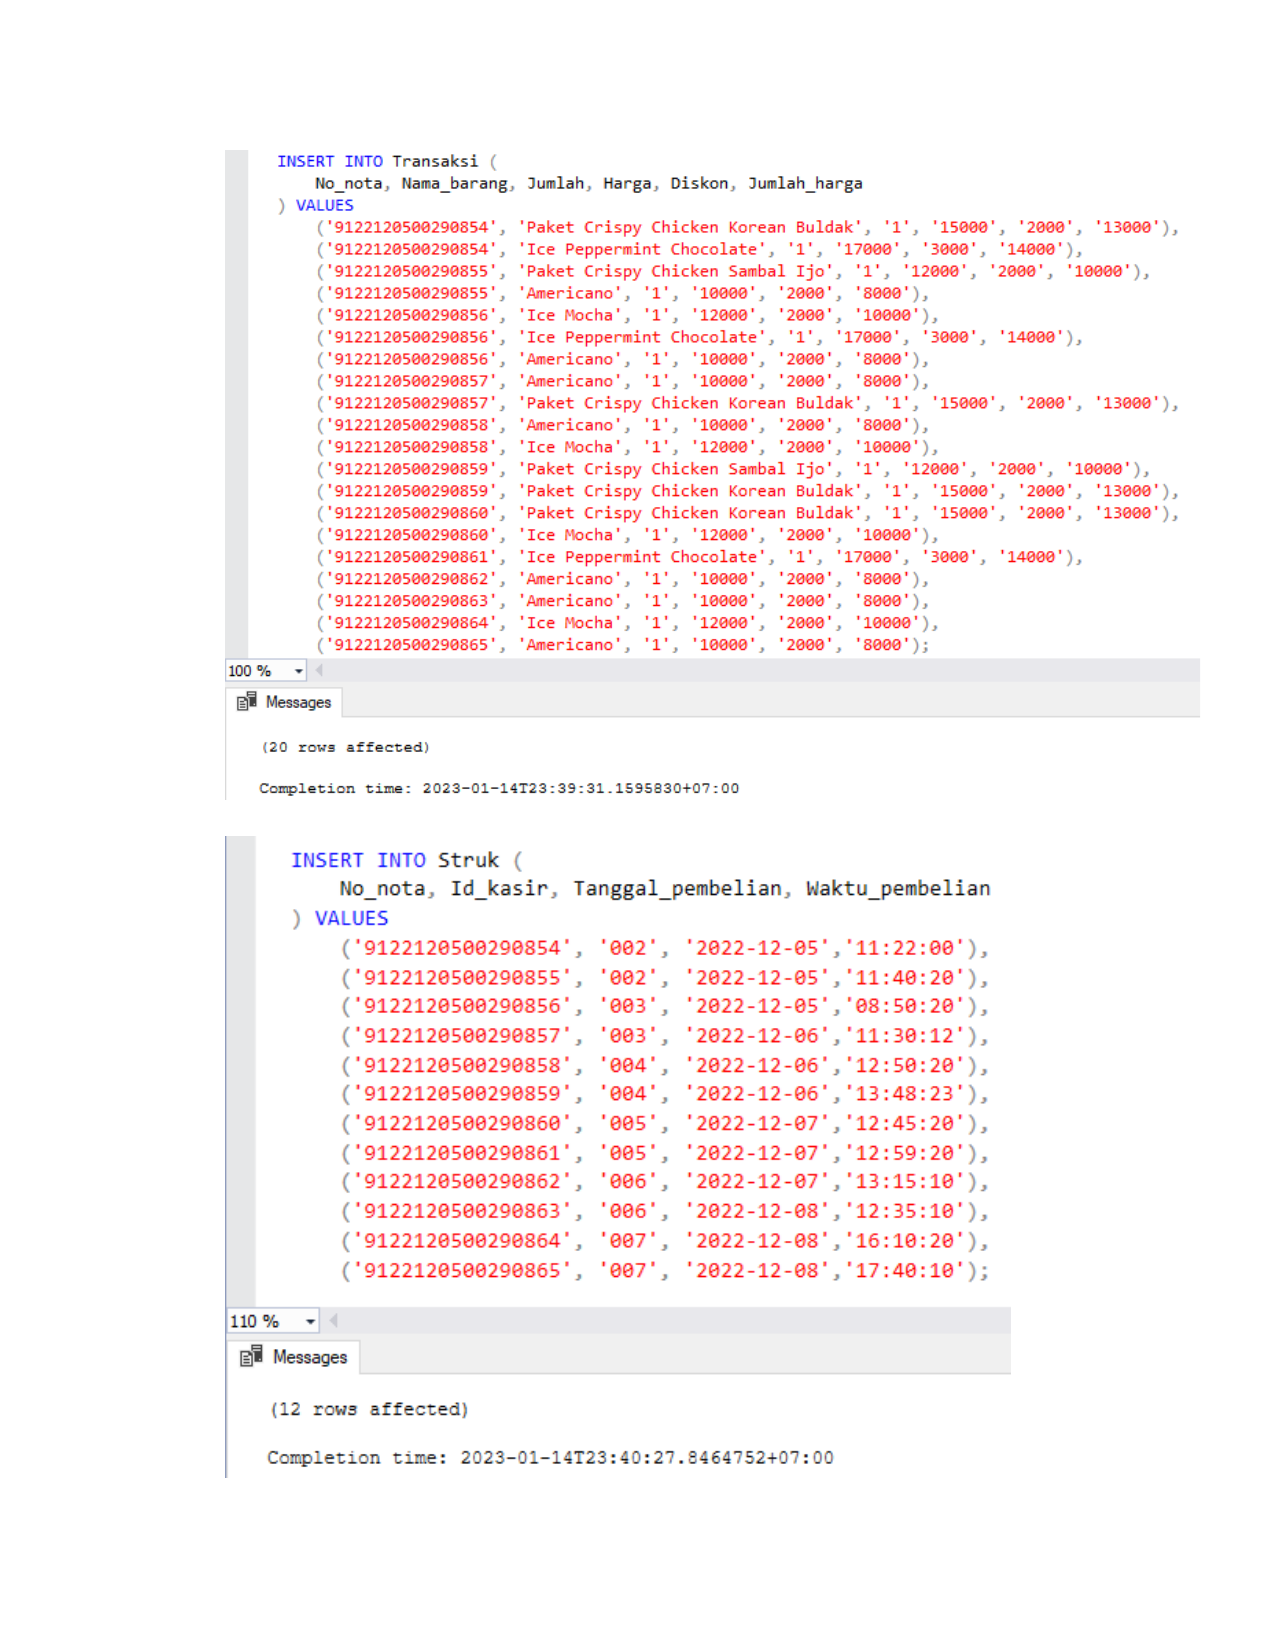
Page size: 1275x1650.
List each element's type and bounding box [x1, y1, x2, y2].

picture [225, 836, 1011, 1478]
picture [225, 150, 1200, 800]
